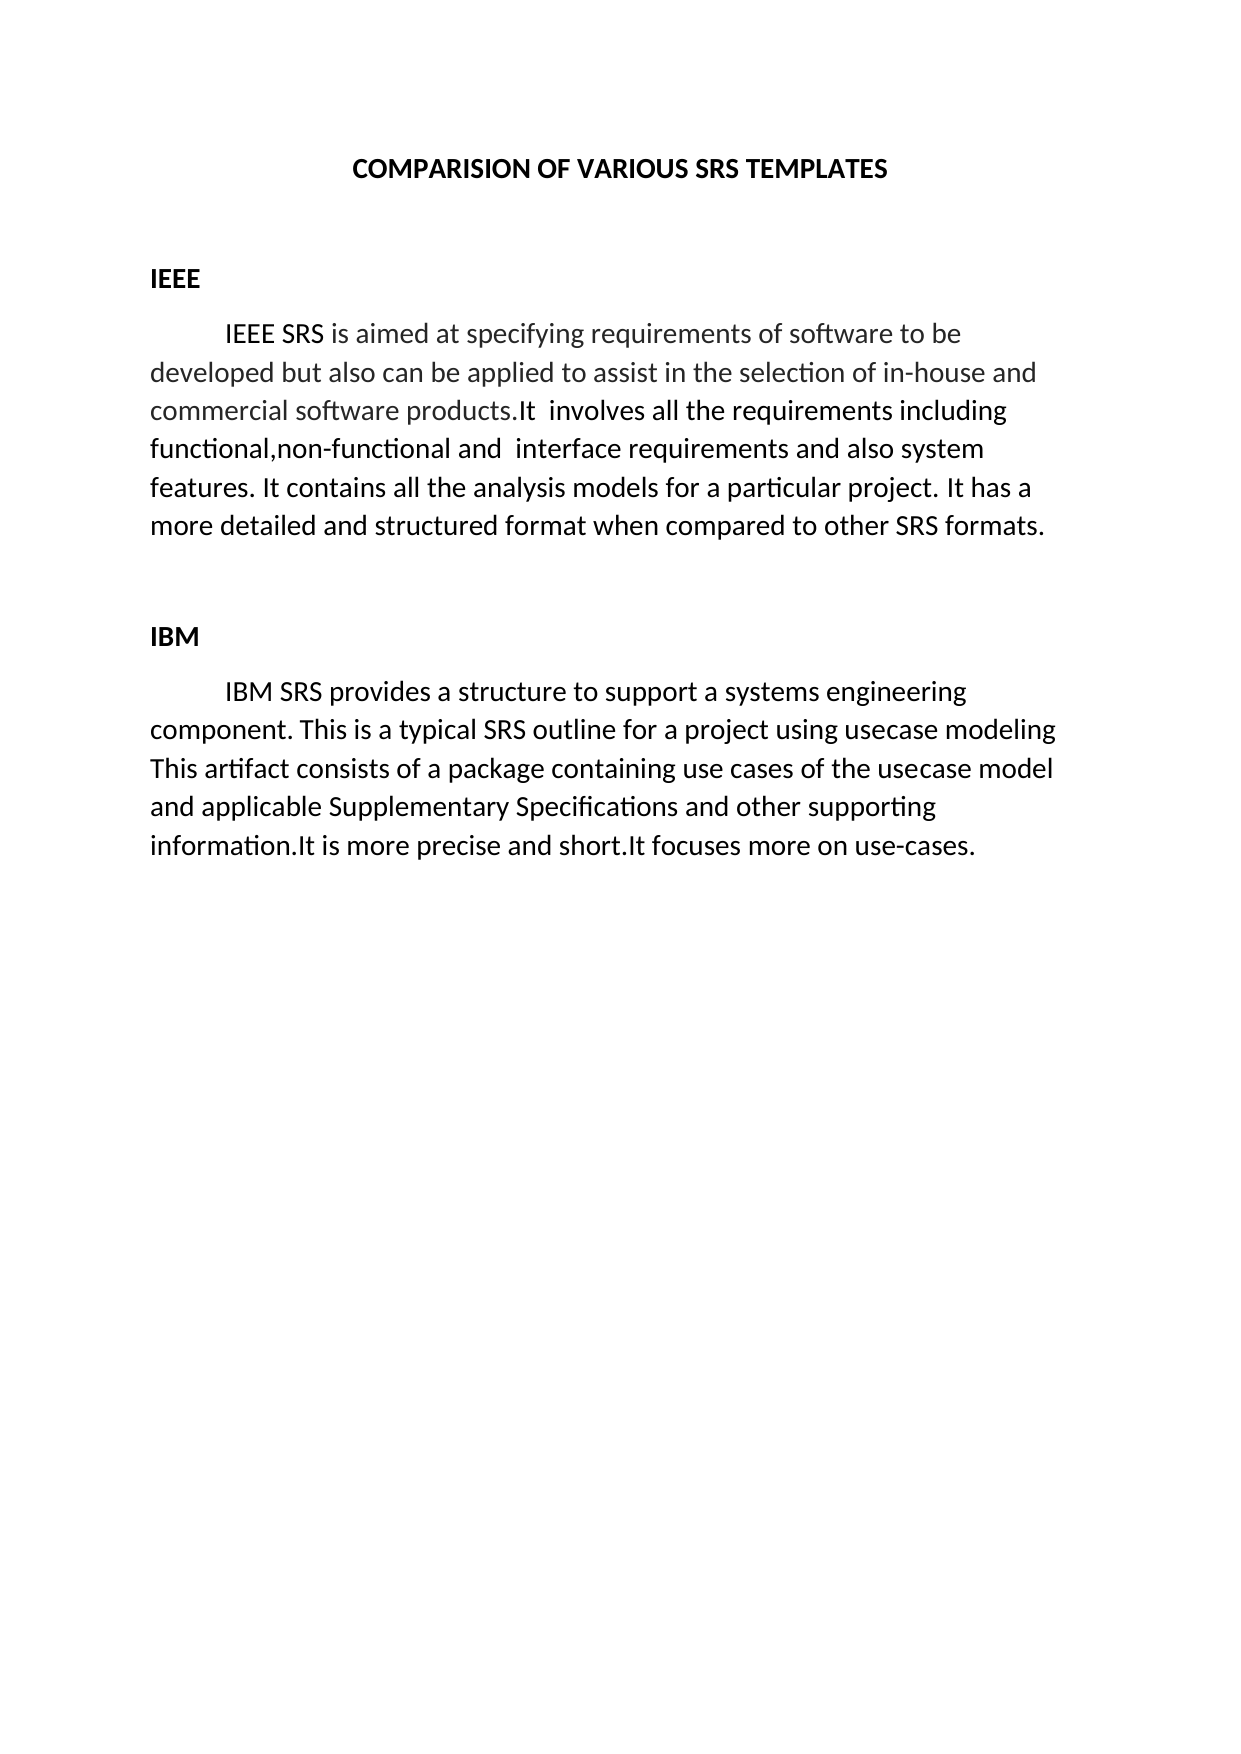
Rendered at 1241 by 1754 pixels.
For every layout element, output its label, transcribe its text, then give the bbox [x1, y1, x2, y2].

text COMPARISION OF VARIOUS SRS TEMPLATES [150, 150, 1090, 186]
text IBM [150, 618, 1090, 653]
text IEEE [150, 260, 1090, 296]
text IBM SRS provides a structure to support a systems engineering component. This is a typical SRS outline for a project using usecase modeling This artifact consists of a package containing use cases of the usecase model and applicable Supplementary Specifications and other supporting information.It is more precise and short.It focuses more on use-cases. [150, 673, 1090, 862]
text IEEE SRS is aimed at specifying requirements of software to be developed but also can be applied to assist in the selection of in-house and commercial software products.It involves all the requirements including functional,non-functional and interface requirements and also system features. It contains all the analysis models for a particular project. It has a more detailed and structured format when compared to other SRS formats. [150, 315, 1090, 543]
